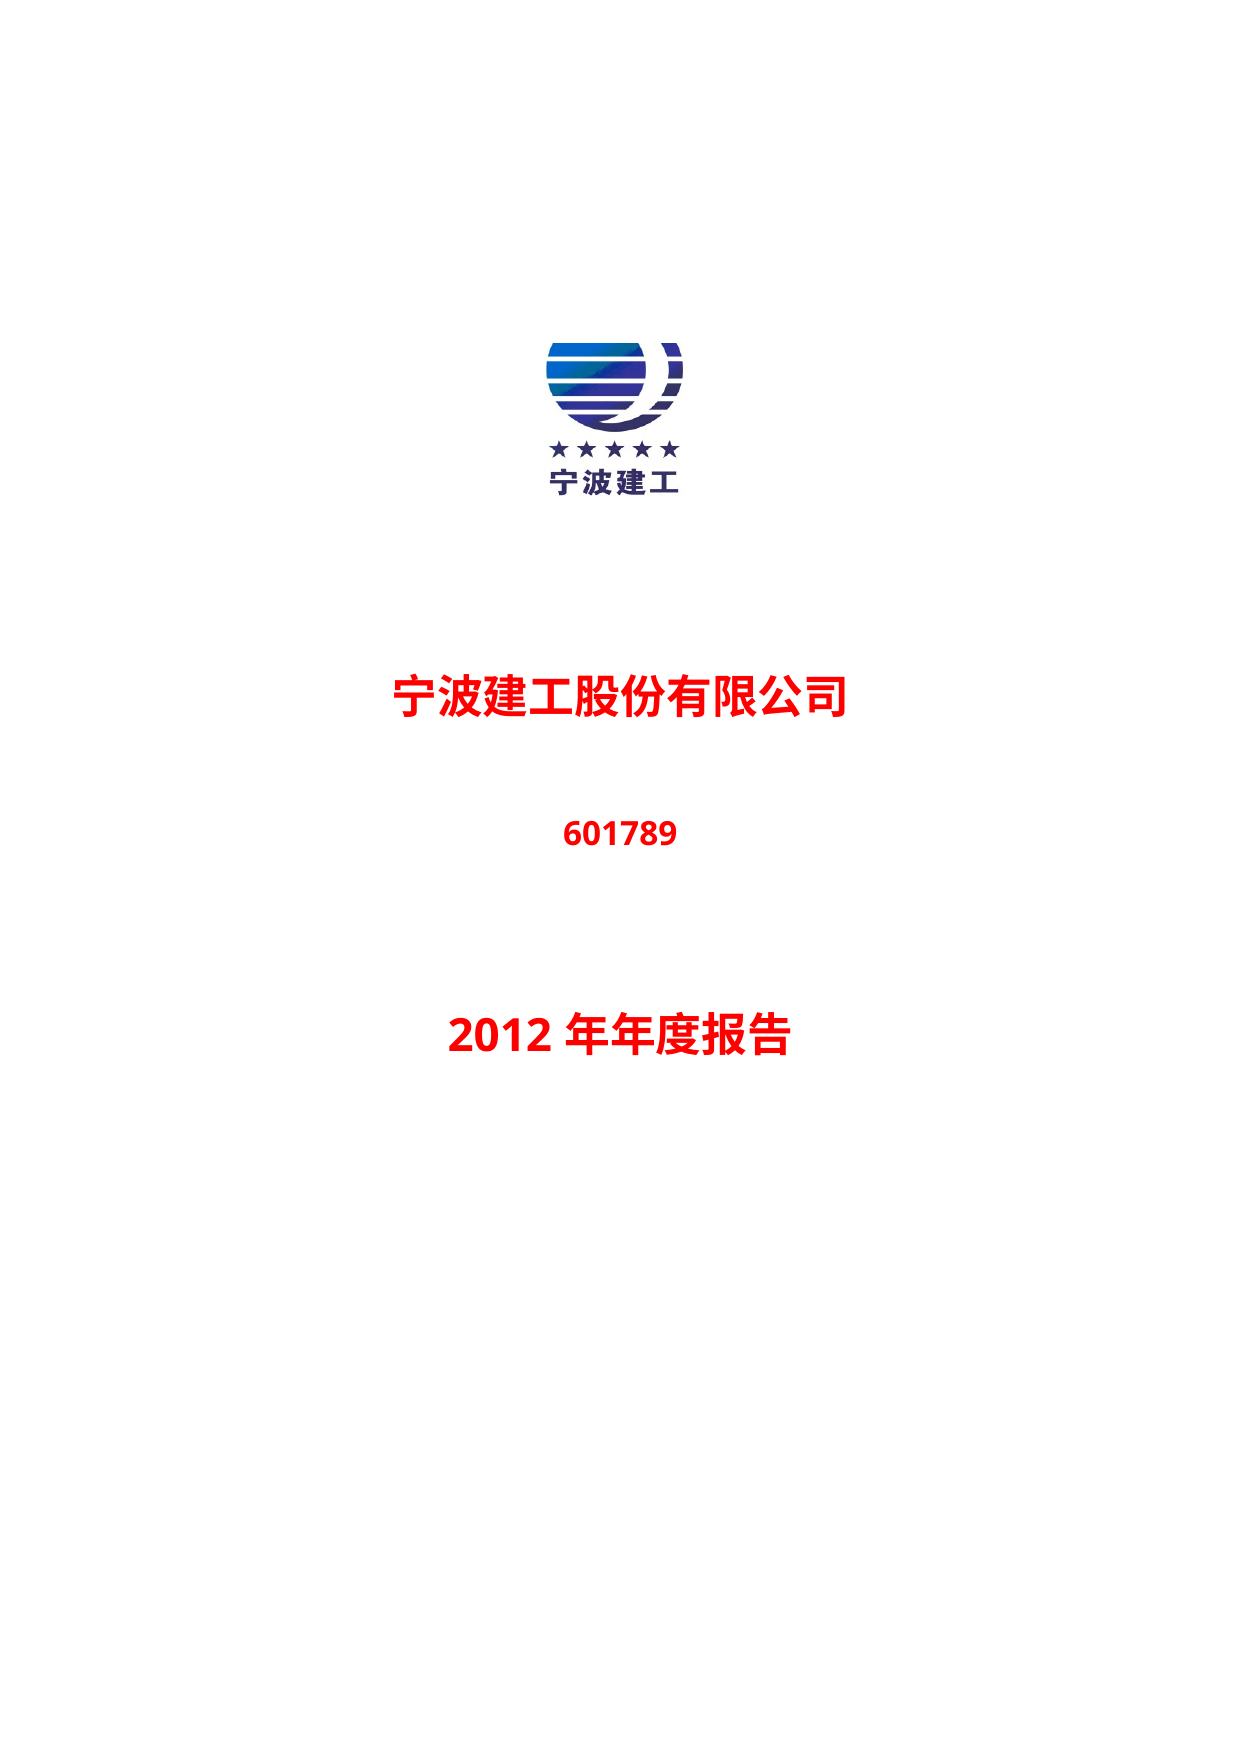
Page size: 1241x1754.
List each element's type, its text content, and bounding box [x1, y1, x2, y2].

text 2012 年年度报告 [388, 1003, 852, 1065]
text 宁波建工股份有限公司 [388, 664, 852, 727]
text 601789 [388, 810, 852, 856]
picture [543, 343, 689, 496]
